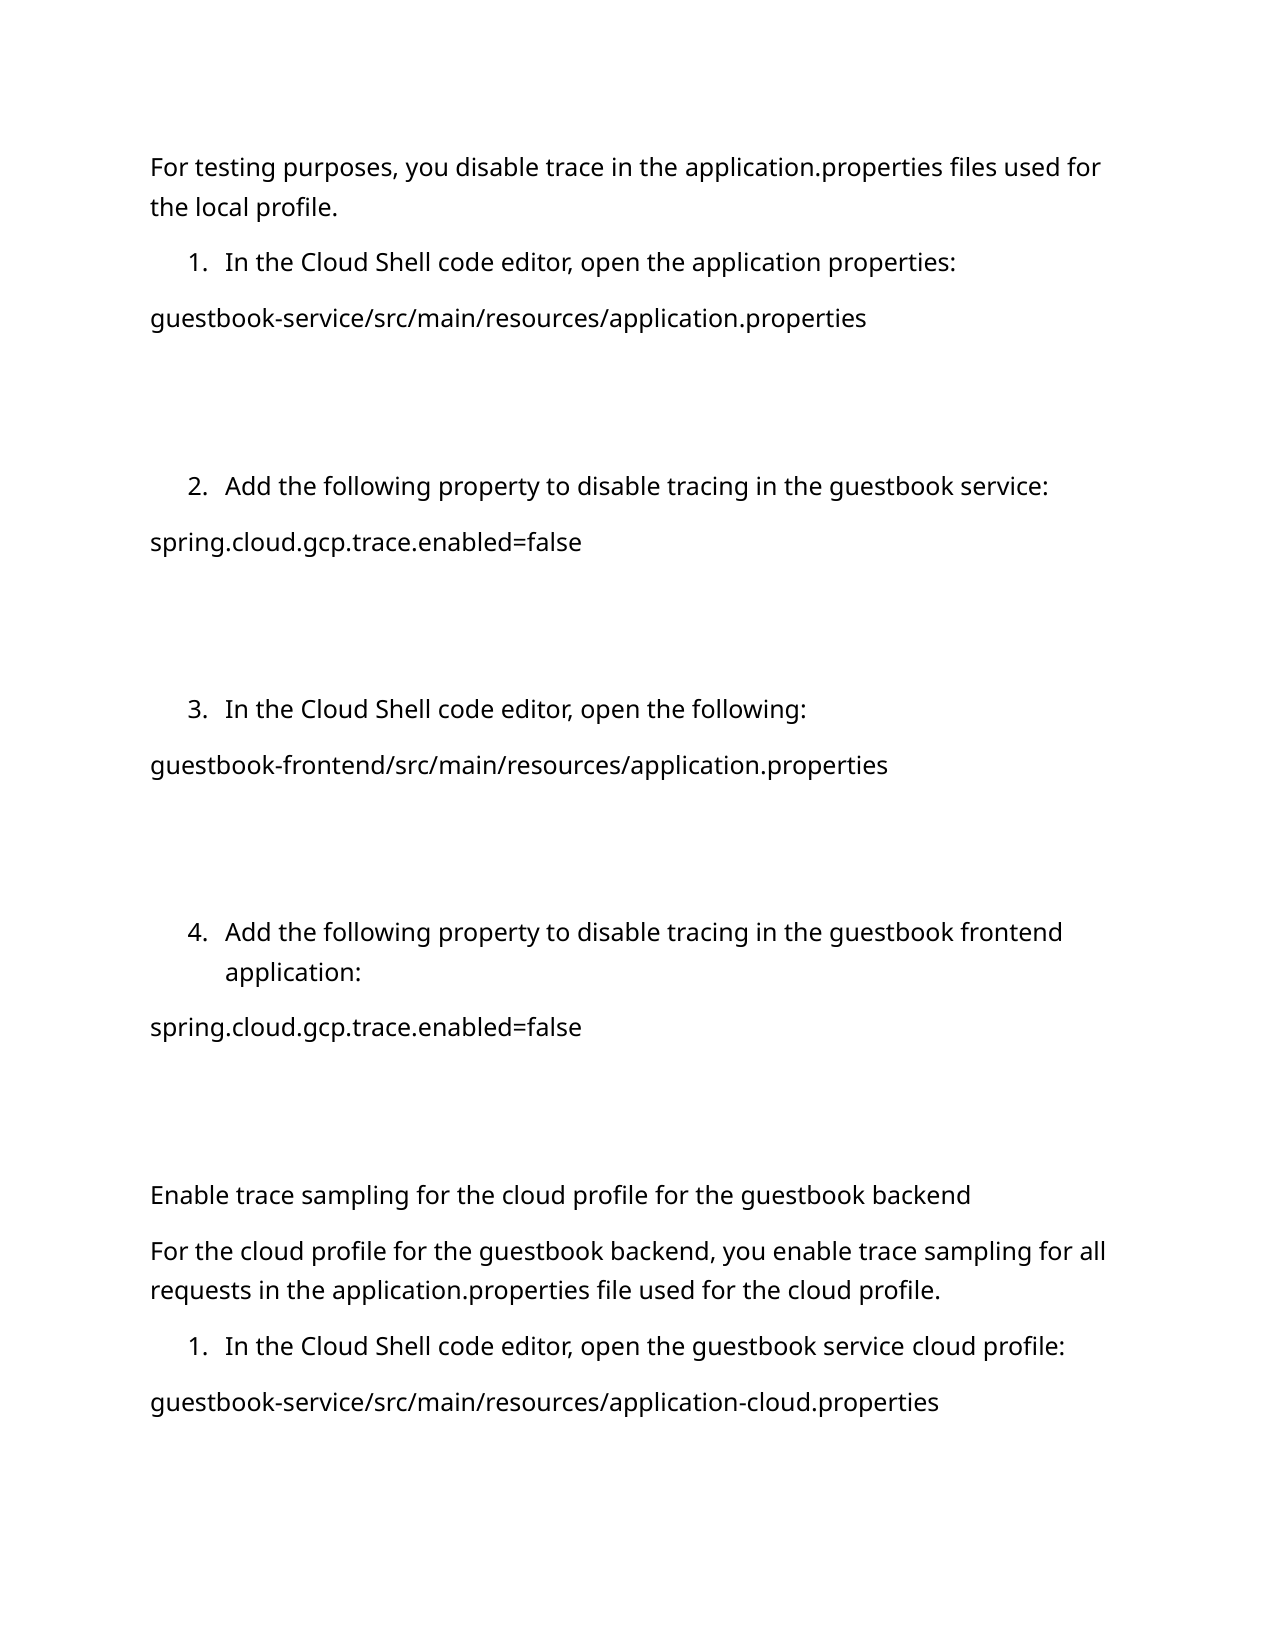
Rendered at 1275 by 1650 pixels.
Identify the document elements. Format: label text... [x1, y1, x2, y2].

text guestbook-frontend/src/main/resources/application.properties [150, 747, 1125, 782]
list In the Cloud Shell code editor, open the following: [187, 692, 1125, 726]
text guestbook-service/src/main/resources/application-cloud.properties [150, 1384, 1125, 1418]
text Enable trace sampling for the cloud profile for the guestbook backend [150, 1177, 1125, 1212]
text spring.cloud.gcp.trace.enabled=false [150, 1010, 1125, 1044]
text For the cloud profile for the guestbook backend, you enable trace sampling for all requests in the application.properties file used for the cloud profile. [150, 1233, 1125, 1307]
list Add the following property to disable tracing in the guestbook frontend application: [187, 915, 1125, 988]
list In the Cloud Shell code editor, open the guestbook service cloud profile: [187, 1328, 1125, 1362]
text spring.cloud.gcp.trace.enabled=false [150, 524, 1125, 558]
text guestbook-service/src/main/resources/application.properties [150, 301, 1125, 335]
text For testing purposes, you disable trace in the application.properties files used for the local profile. [150, 150, 1125, 223]
list Add the following property to disable tracing in the guestbook service: [187, 468, 1125, 502]
list In the Cloud Shell code editor, open the application properties: [187, 245, 1125, 279]
